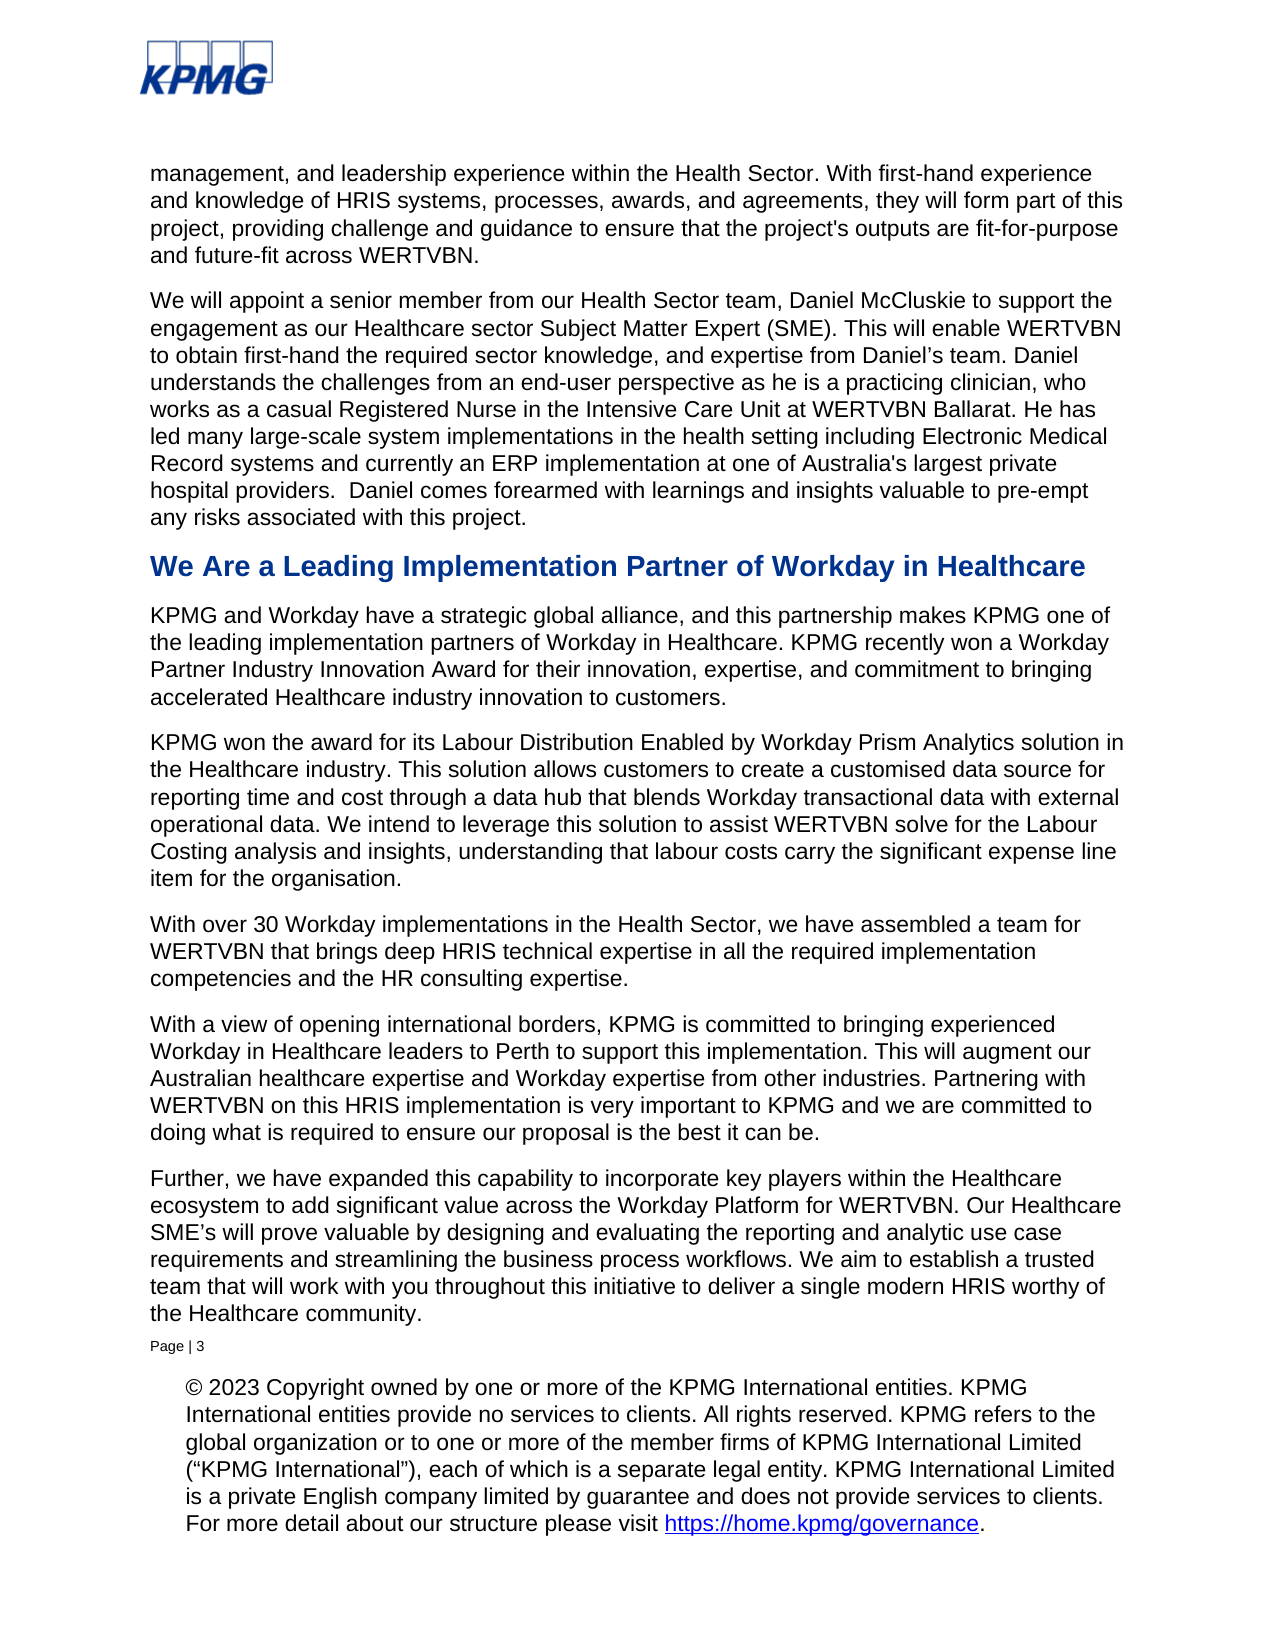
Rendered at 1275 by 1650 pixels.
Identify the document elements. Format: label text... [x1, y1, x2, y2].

text With a view of opening international borders, KPMG is committed to bringing experienced Workday in Healthcare leaders to Perth to support this implementation. This will augment our Australian healthcare expertise and Workday expertise from other industries. Partnering with WERTVBN on this HRIS implementation is very important to KPMG and we are committed to doing what is required to ensure our proposal is the best it can be. [150, 1010, 1125, 1145]
text We will appoint a senior member from our Health Sector team, Daniel McCluskie to support the engagement as our Healthcare sector Subject Matter Expert (SME). This will enable WERTVBN to obtain first-hand the required sector knowledge, and expertise from Daniel’s team. Daniel understands the challenges from an end-user perspective as he is a practicing clinician, who works as a casual Registered Nurse in the Intensive Care Unit at WERTVBN Ballarat. He has led many large-scale system implementations in the health setting including Electronic Medical Record systems and currently an ERP implementation at one of Australia's largest private hospital providers. Daniel comes forearmed with learnings and insights valuable to pre-empt any risks associated with this project. [150, 287, 1125, 531]
text Further, we have expanded this capability to incorporate key players within the Healthcare ecosystem to add significant value across the Workday Platform for WERTVBN. Our Healthcare SME’s will prove valuable by designing and evaluating the reporting and analytic use case requirements and streamlining the business process workflows. We aim to establish a trusted team that will work with you throughout this initiative to deliver a single modern HRIS worthy of the Healthcare community. [150, 1164, 1125, 1327]
picture [118, 0, 302, 136]
subtitle We Are a Leading Implementation Partner of Workday in Healthcare [150, 549, 1125, 583]
text With over 30 Workday implementations in the Health Sector, we have assembled a team for WERTVBN that brings deep HRIS technical expertise in all the required implementation competencies and the HR consulting expertise. [150, 910, 1125, 991]
text KPMG won the award for its Labour Distribution Enabled by Workday Prism Analytics solution in the Healthcare industry. This solution allows customers to create a customised data source for reporting time and cost through a data hub that blends Workday transactional data with external operational data. We intend to leverage this solution to assist WERTVBN solve for the Labour Costing analysis and insights, understanding that labour costs carry the significant expense line item for the organisation. [150, 729, 1125, 891]
text KPMG and Workday have a strategic global alliance, and this partnership makes KPMG one of the leading implementation partners of Workday in Healthcare. KPMG recently won a Workday Partner Industry Innovation Award for their innovation, expertise, and commitment to bringing accelerated Healthcare industry innovation to customers. [150, 602, 1125, 710]
